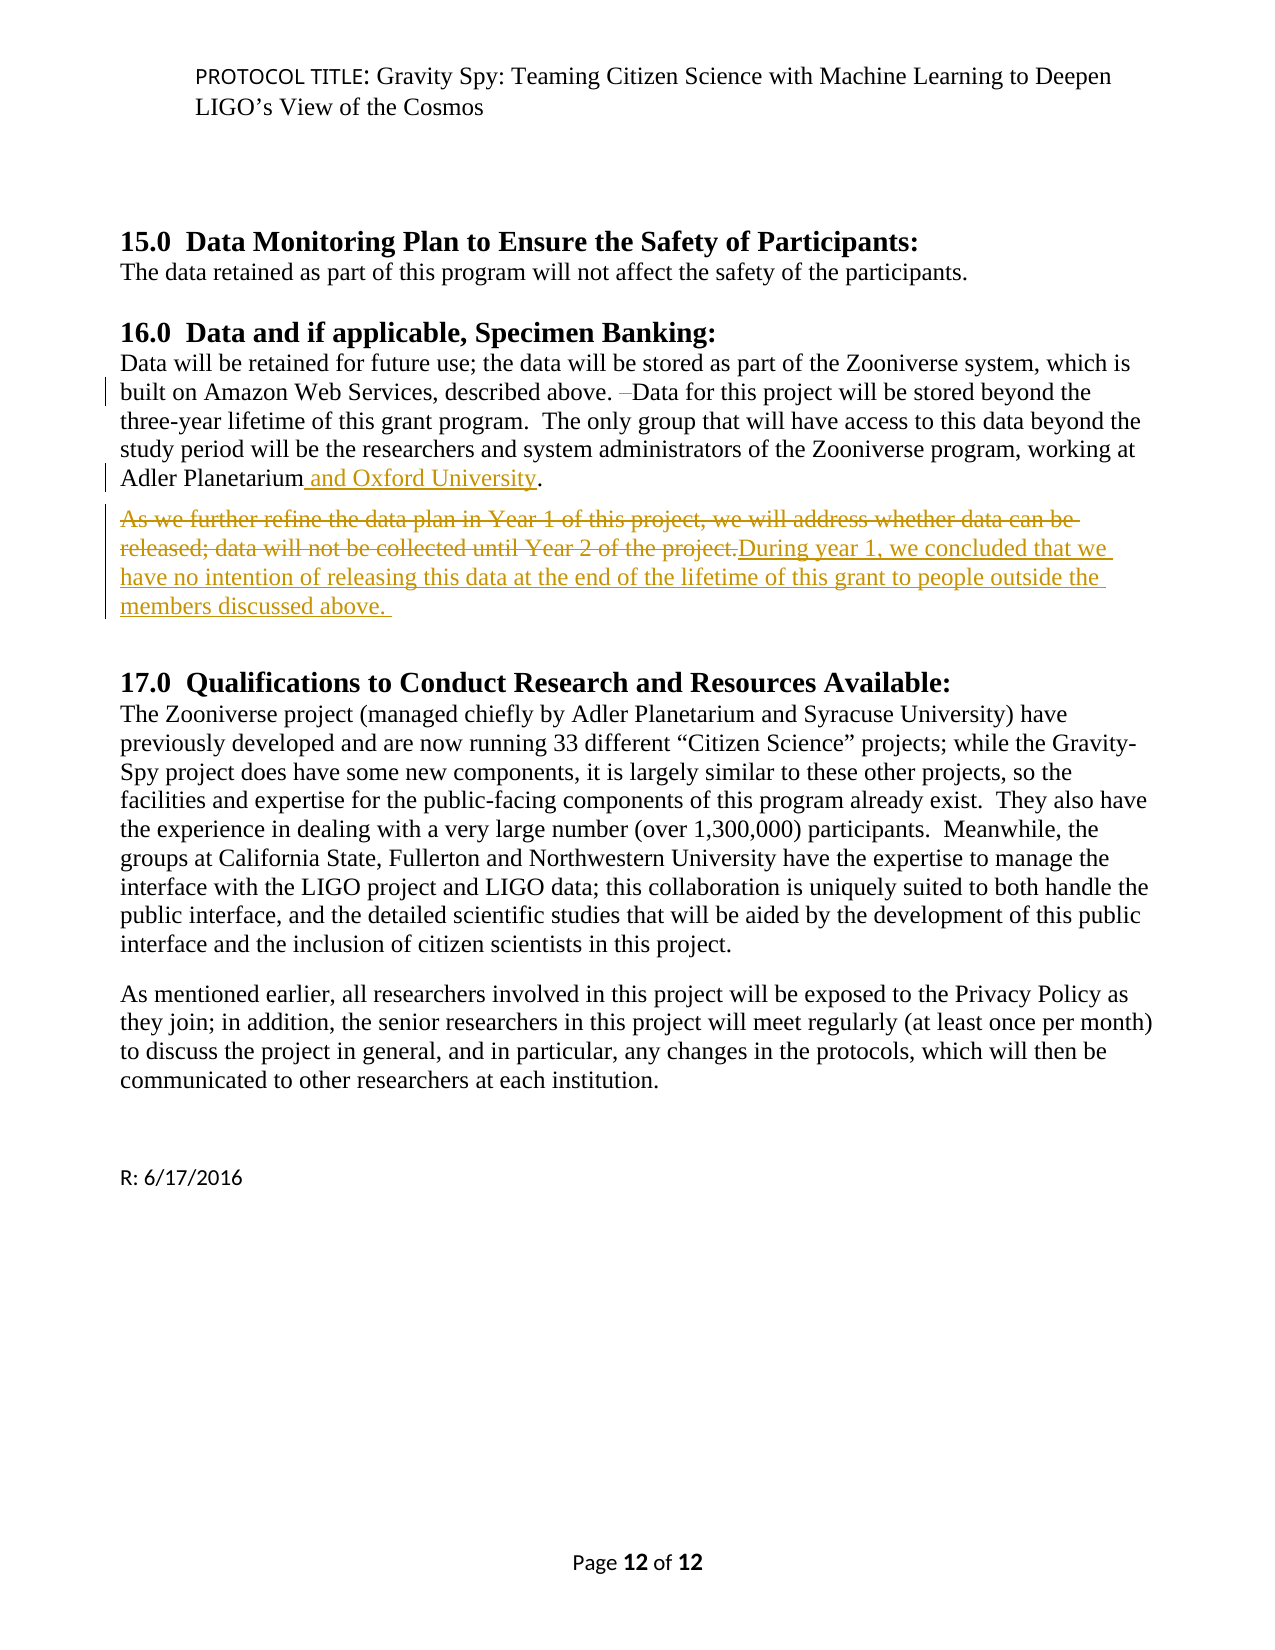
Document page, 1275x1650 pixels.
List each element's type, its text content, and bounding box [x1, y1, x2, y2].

text 15.0 Data Monitoring Plan to Ensure the Safety of Participants: [120, 224, 1155, 257]
text 17.0 Qualifications to Conduct Research and Resources Available: [120, 666, 1155, 699]
text 16.0 Data and if applicable, Specimen Banking: [120, 315, 1155, 348]
text Data will be retained for future use; the data will be stored as part of the Zooniverse system, which is built on Amazon Web Services, described above. Data for this project will be stored beyond the three-year lifetime of this grant program. The only group that will have access to this data beyond the study period will be the researchers and system administrators of the Zooniverse program, working at Adler Planetarium. [120, 348, 1155, 492]
text The Zooniverse project (managed chiefly by Adler Planetarium and Syracuse University) have previously developed and are now running 33 different “Citizen Science” projects; while the Gravity-Spy project does have some new components, it is largely similar to these other projects, so the facilities and expertise for the public-facing components of this program already exist. They also have the experience in dealing with a very large number (over 1,300,000) participants. Meanwhile, the groups at California State, Fullerton and Northwestern University have the expertise to manage the interface with the LIGO project and LIGO data; this collaboration is uniquely suited to both handle the public interface, and the detailed scientific studies that will be aided by the development of this public interface and the inclusion of citizen scientists in this project. [120, 699, 1155, 958]
text The data retained as part of this program will not affect the safety of the participants. [120, 257, 1155, 286]
text R: 6/17/2016 [120, 1163, 1155, 1191]
text As mentioned earlier, all researchers involved in this project will be exposed to the Privacy Policy as they join; in addition, the senior researchers in this project will meet regularly (at least once per month) to discuss the project in general, and in particular, any changes in the protocols, which will then be communicated to other researchers at each institution. [120, 979, 1155, 1094]
